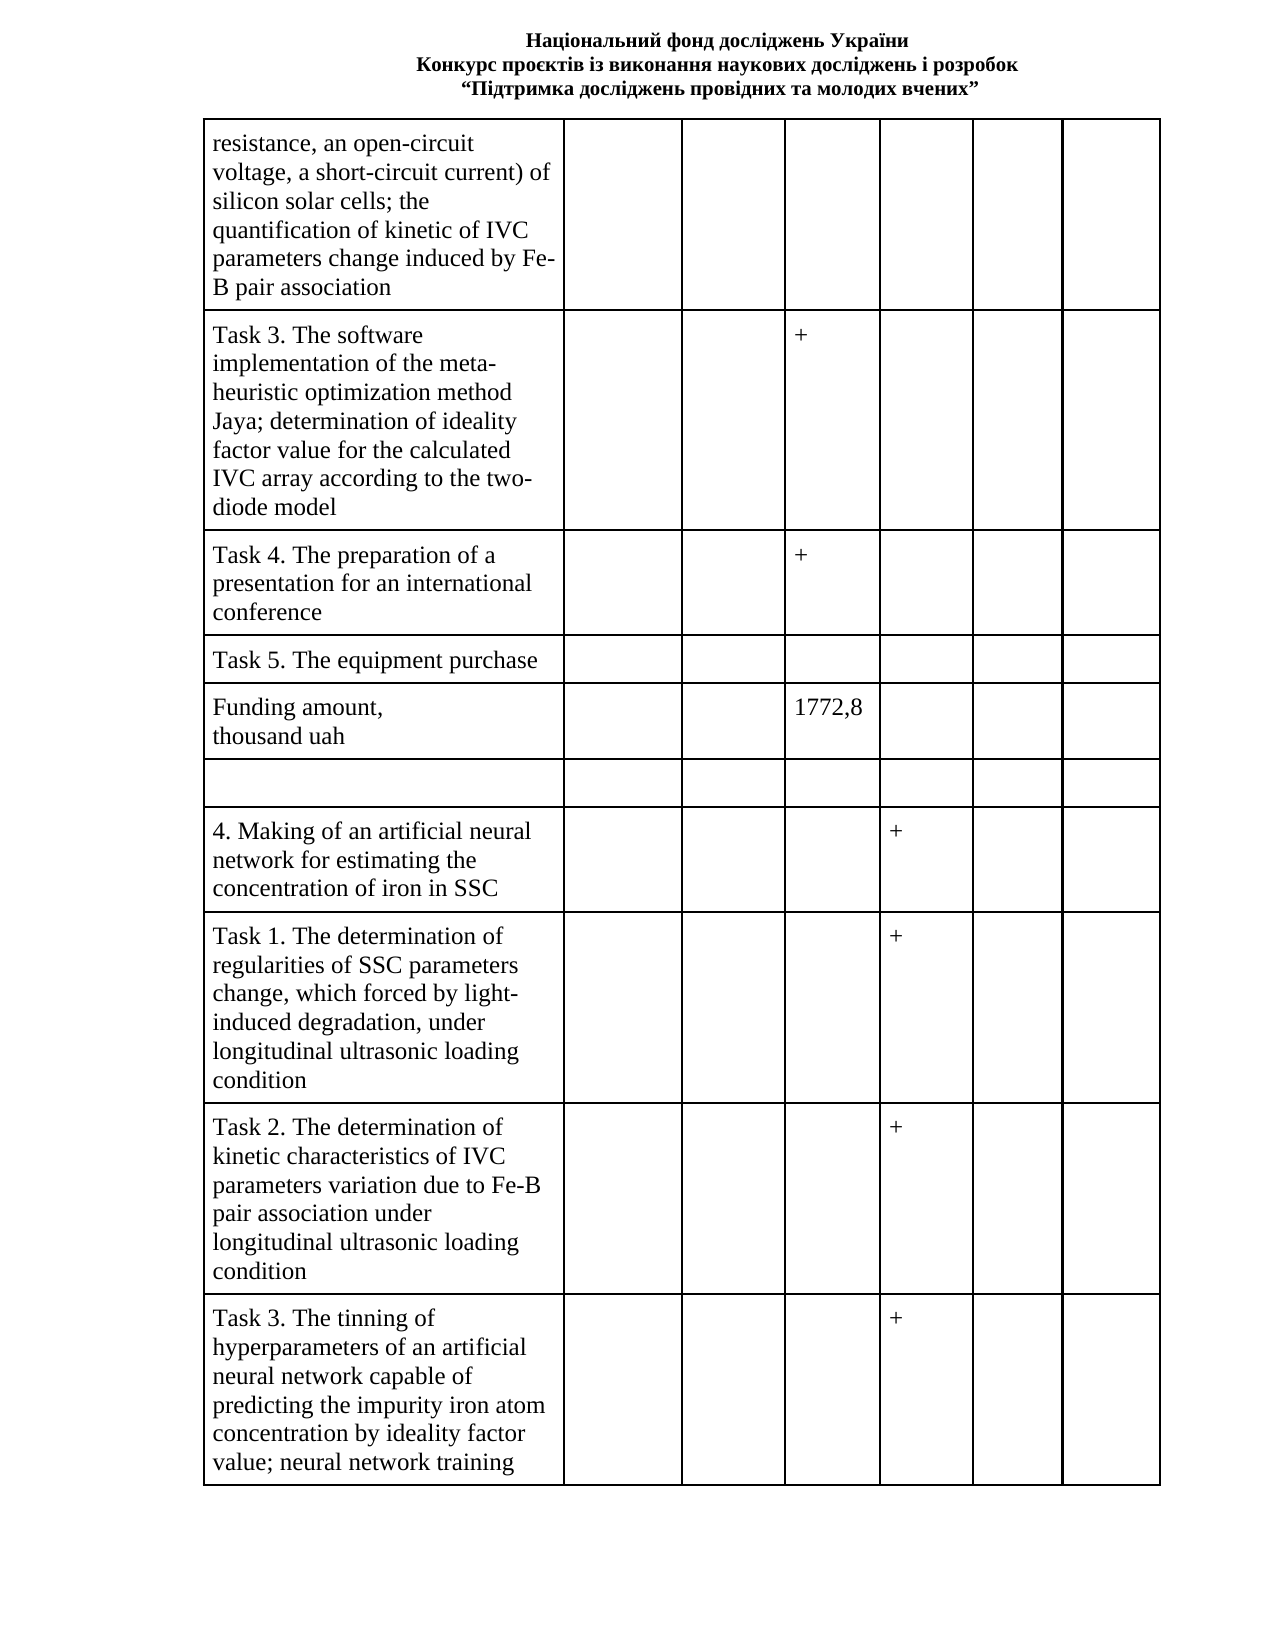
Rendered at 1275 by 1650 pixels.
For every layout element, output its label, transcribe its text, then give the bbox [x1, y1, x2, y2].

table_cell + [881, 1104, 972, 1293]
table_cell [565, 913, 681, 1102]
table_cell [786, 808, 879, 911]
table_cell [974, 636, 1061, 682]
table_cell [974, 1104, 1061, 1293]
table_cell [683, 808, 784, 911]
table_cell [1064, 311, 1159, 529]
table_cell [565, 311, 681, 529]
table_cell [205, 760, 563, 806]
table_cell [974, 684, 1061, 758]
table_cell [683, 1104, 784, 1293]
table_cell Task 5. The equipment purchase [205, 636, 563, 682]
table_cell [881, 531, 972, 634]
table_cell Task 1. The determination of regularities of SSC parameters change, which forced by light-induced degradation, under longitudinal ultrasonic loading condition [205, 913, 563, 1102]
table_cell [881, 120, 972, 309]
table_cell [683, 636, 784, 682]
table_cell [1064, 684, 1159, 758]
table_cell [683, 531, 784, 634]
table_cell [1064, 1295, 1159, 1484]
table_cell [974, 1295, 1061, 1484]
table_cell [786, 760, 879, 806]
table_cell [1064, 531, 1159, 634]
table_cell [565, 636, 681, 682]
table_cell + [786, 311, 879, 529]
table_cell [881, 311, 972, 529]
table_cell [1064, 760, 1159, 806]
table_cell Funding amount, thousand uah [205, 684, 563, 758]
table_cell [683, 311, 784, 529]
table_cell Task 4. The preparation of a presentation for an international conference [205, 531, 563, 634]
table_cell [683, 1295, 784, 1484]
table_cell [1064, 913, 1159, 1102]
table_cell [786, 636, 879, 682]
table_cell [565, 684, 681, 758]
table_cell [683, 913, 784, 1102]
table_cell [683, 760, 784, 806]
table_cell Task 3. The tinning of hyperparameters of an artificial neural network capable of predicting the impurity iron atom concentration by ideality factor value; neural network training [205, 1295, 563, 1484]
table_cell + [881, 808, 972, 911]
table_cell [881, 760, 972, 806]
table_cell 4. Making of an artificial neural network for estimating the concentration of iron in SSC [205, 808, 563, 911]
table_cell [565, 531, 681, 634]
table_cell + [786, 120, 879, 309]
table_cell [881, 684, 972, 758]
table_cell [786, 1295, 879, 1484]
table_cell [1064, 636, 1159, 682]
table_cell [1064, 1104, 1159, 1293]
table_cell [974, 311, 1061, 529]
table_cell [565, 120, 681, 309]
table_cell [974, 531, 1061, 634]
table_cell [974, 120, 1061, 309]
table_cell + [881, 1295, 972, 1484]
table_cell [881, 636, 972, 682]
table_cell [786, 1104, 879, 1293]
table_cell [974, 913, 1061, 1102]
table_cell [786, 913, 879, 1102]
table_cell [974, 808, 1061, 911]
table_cell [565, 1295, 681, 1484]
table_cell Task 2. The determination of kinetic characteristics of IVC parameters variation due to Fe-B pair association under longitudinal ultrasonic loading condition [205, 1104, 563, 1293]
table_cell [974, 760, 1061, 806]
table_cell Task 3. The software implementation of the meta-heuristic optimization method Jaya; determination of ideality factor value for the calculated IVC array according to the two-diode model [205, 311, 563, 529]
table_cell [1064, 808, 1159, 911]
table_cell [683, 684, 784, 758]
table_cell + [786, 531, 879, 634]
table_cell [205, 120, 563, 309]
table_cell + [881, 913, 972, 1102]
table_cell [565, 808, 681, 911]
table_cell 1772,8 [786, 684, 879, 758]
table_cell [683, 120, 784, 309]
table_cell [1064, 120, 1159, 309]
table_cell [565, 760, 681, 806]
table_cell [565, 1104, 681, 1293]
